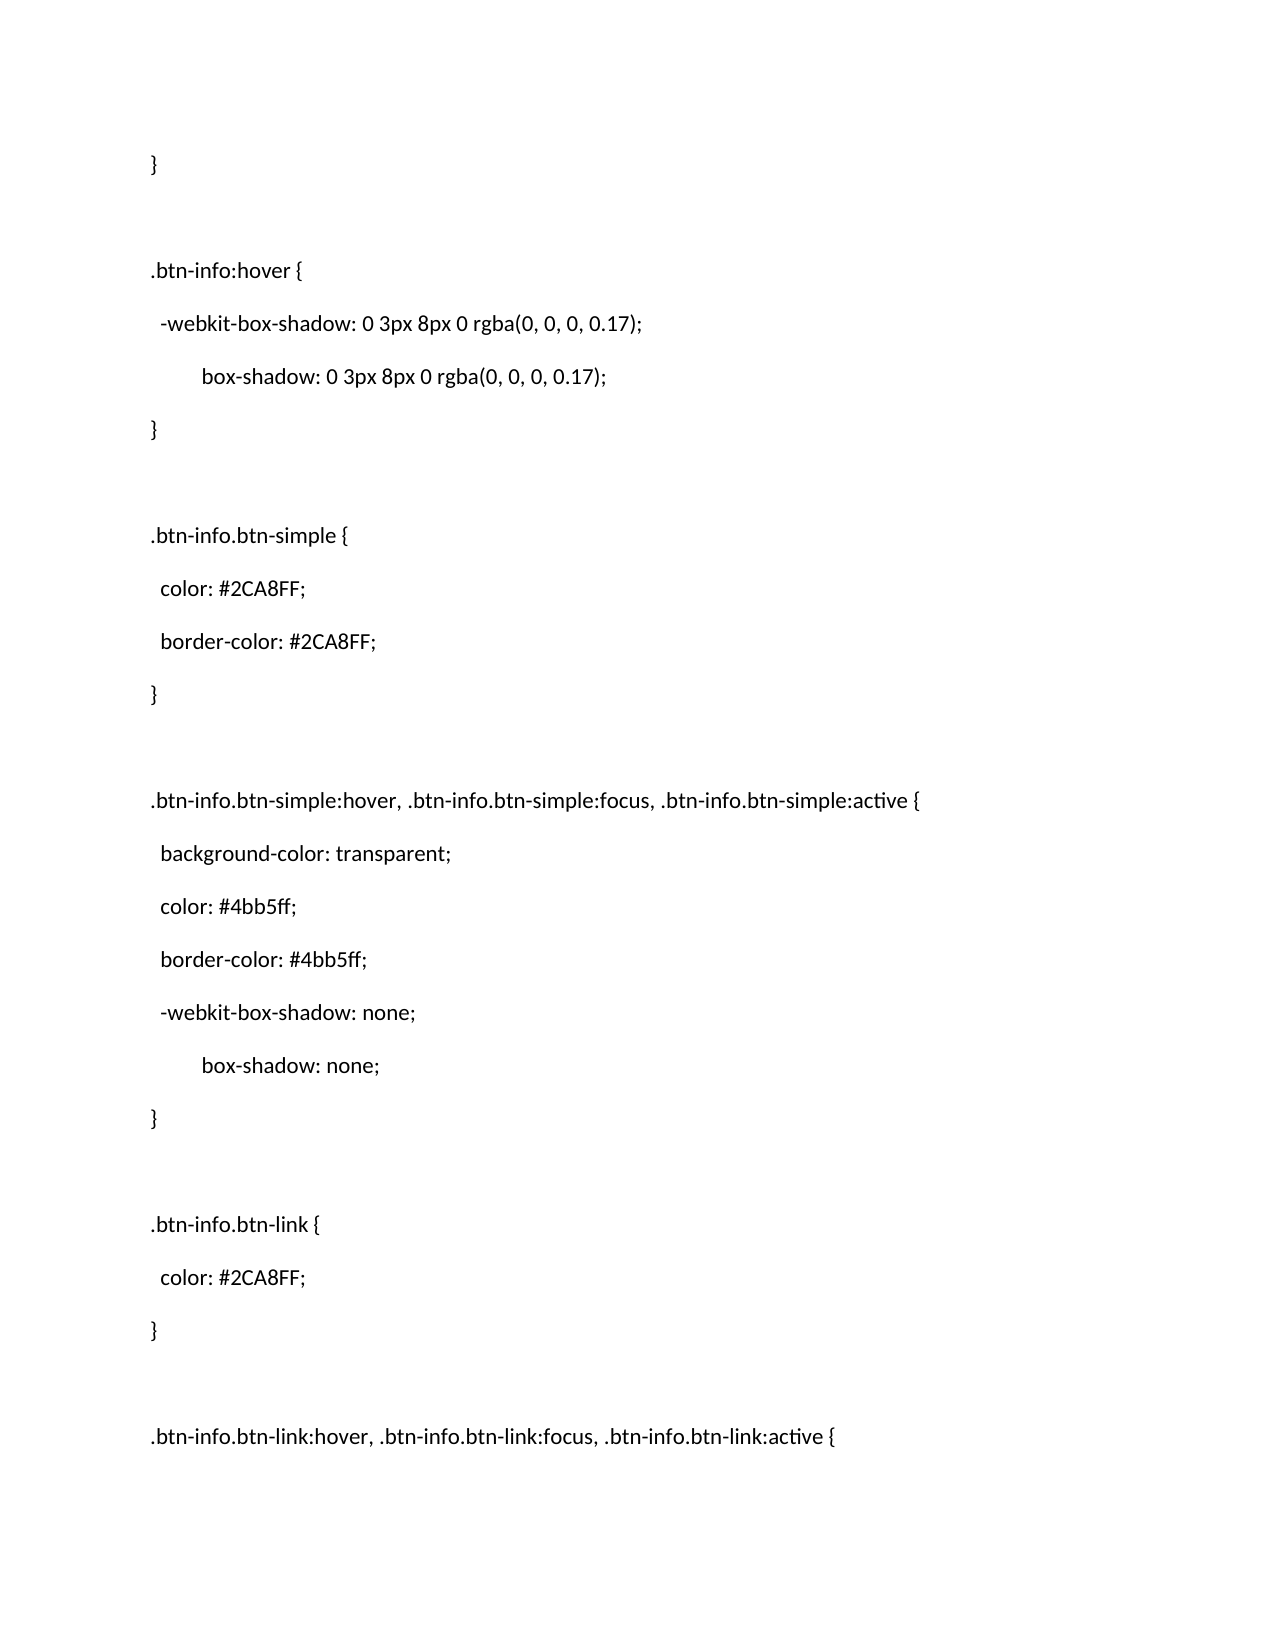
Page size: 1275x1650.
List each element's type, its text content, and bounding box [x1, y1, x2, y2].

text } [150, 150, 1125, 178]
text color: #2CA8FF; [150, 1263, 1125, 1291]
text .btn-info.btn-simple:hover, .btn-info.btn-simple:focus, .btn-info.btn-simple:active { [150, 786, 1125, 814]
text } [150, 1316, 1125, 1344]
text .btn-info.btn-simple { [150, 521, 1125, 549]
text border-color: #2CA8FF; [150, 627, 1125, 655]
text box-shadow: none; [150, 1051, 1125, 1079]
text background-color: transparent; [150, 839, 1125, 867]
text .btn-info.btn-link { [150, 1210, 1125, 1238]
text .btn-info:hover { [150, 256, 1125, 284]
text -webkit-box-shadow: none; [150, 998, 1125, 1026]
text .btn-info.btn-link:hover, .btn-info.btn-link:focus, .btn-info.btn-link:active { [150, 1422, 1125, 1451]
text } [150, 1104, 1125, 1132]
text border-color: #4bb5ff; [150, 945, 1125, 973]
text color: #4bb5ff; [150, 892, 1125, 920]
text color: #2CA8FF; [150, 574, 1125, 602]
text } [150, 680, 1125, 708]
text -webkit-box-shadow: 0 3px 8px 0 rgba(0, 0, 0, 0.17); [150, 309, 1125, 337]
text box-shadow: 0 3px 8px 0 rgba(0, 0, 0, 0.17); [150, 362, 1125, 390]
text } [150, 415, 1125, 443]
